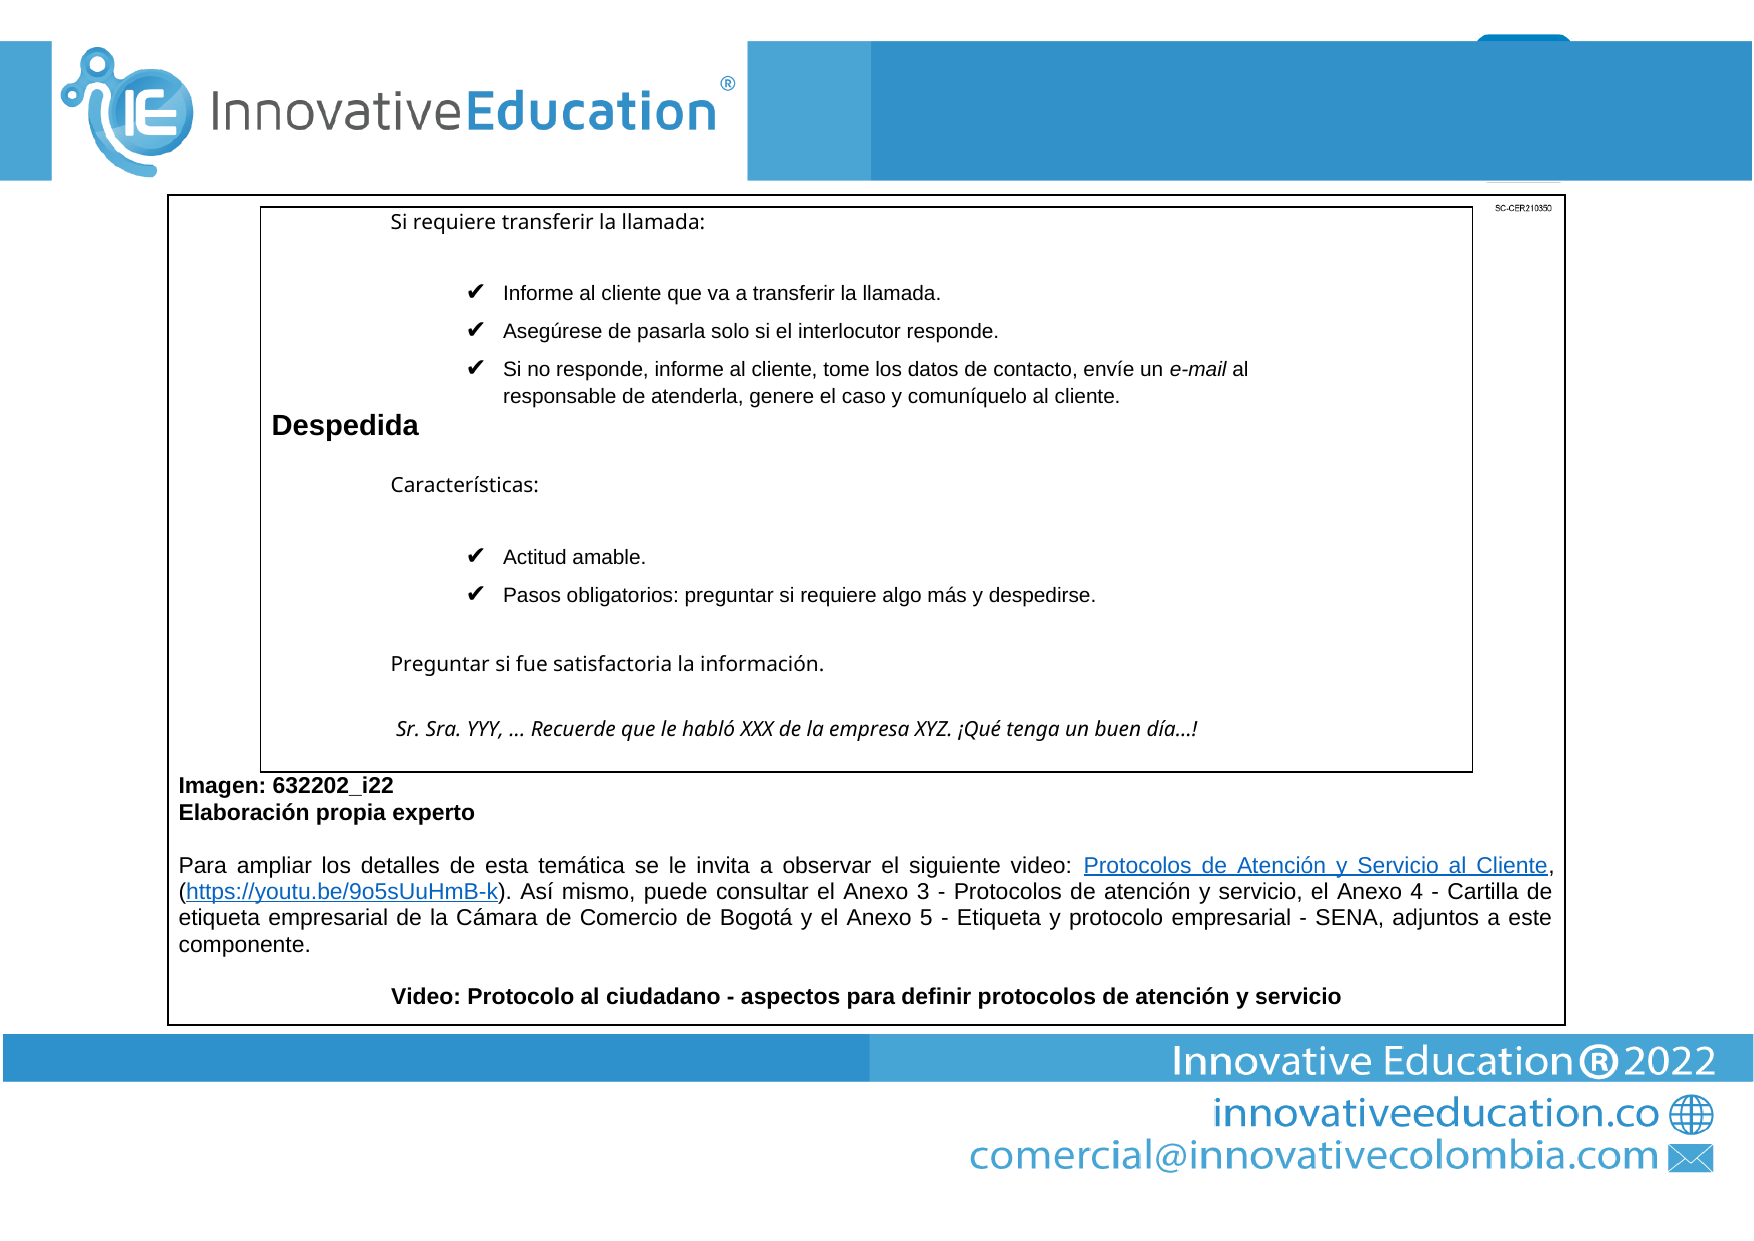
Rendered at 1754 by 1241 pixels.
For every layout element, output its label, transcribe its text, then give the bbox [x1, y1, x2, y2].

picture [0, 28, 1752, 214]
picture [2, 1033, 1754, 1179]
